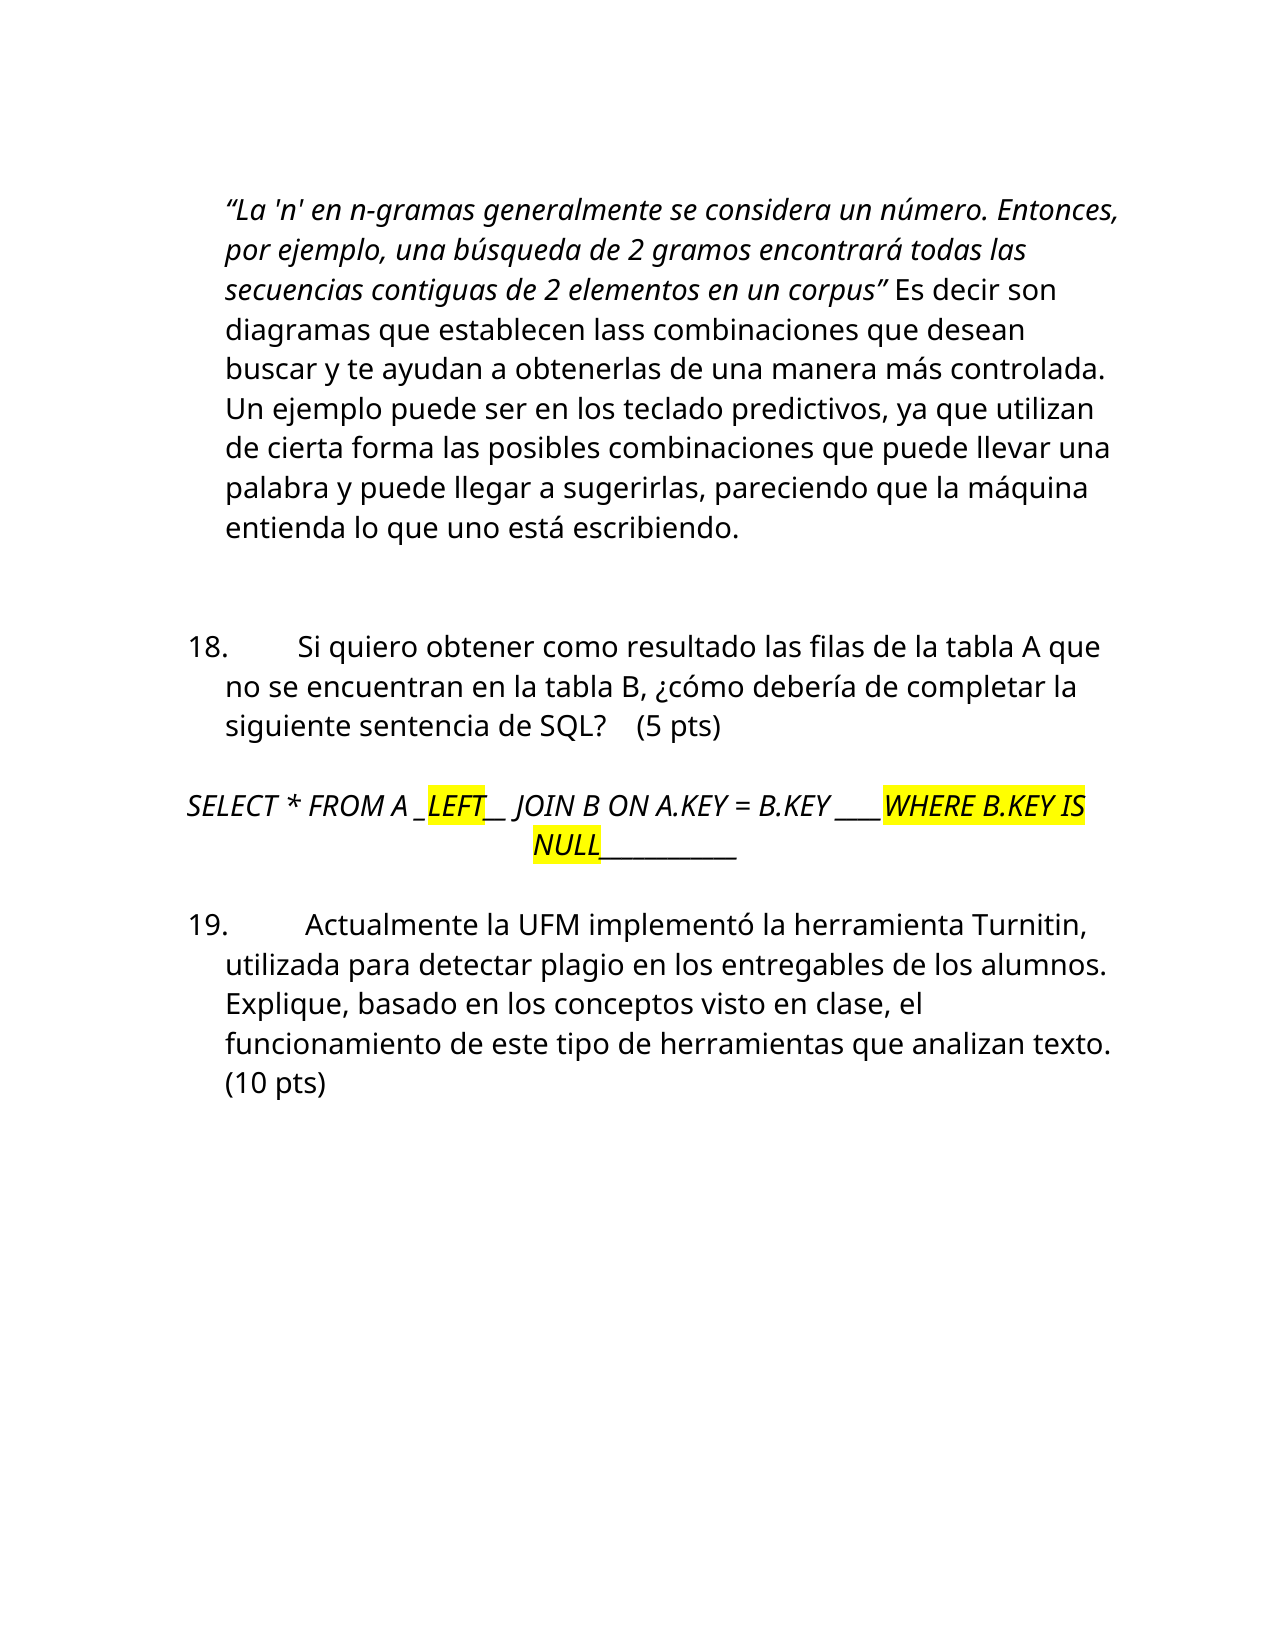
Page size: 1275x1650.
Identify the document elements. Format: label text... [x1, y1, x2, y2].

text SELECT * FROM A _LEFT__ JOIN B ON A.KEY = B.KEY ____WHERE B.KEY IS NULL____________ [150, 785, 1125, 864]
list Actualmente la UFM implementó la herramienta Turnitin, utilizada para detectar plagio en los entregables de los alumnos. Explique, basado en los conceptos visto en clase, el funcionamiento de este tipo de herramientas que analizan texto. (10 pts) [187, 904, 1125, 1102]
list Si quiero obtener como resultado las filas de la tabla A que no se encuentran en la tabla B, ¿cómo debería de completar la siguiente sentencia de SQL? (5 pts) [187, 626, 1125, 745]
list “La 'n' en n-gramas generalmente se considera un número. Entonces, por ejemplo, una búsqueda de 2 gramos encontrará todas las secuencias contiguas de 2 elementos en un corpus” Es decir son diagramas que establecen lass combinaciones que desean buscar y te ayudan a obtenerlas de una manera más controlada. Un ejemplo puede ser en los teclado predictivos, ya que utilizan de cierta forma las posibles combinaciones que puede llevar una palabra y puede llegar a sugerirlas, pareciendo que la máquina entienda lo que uno está escribiendo. [225, 190, 1125, 547]
